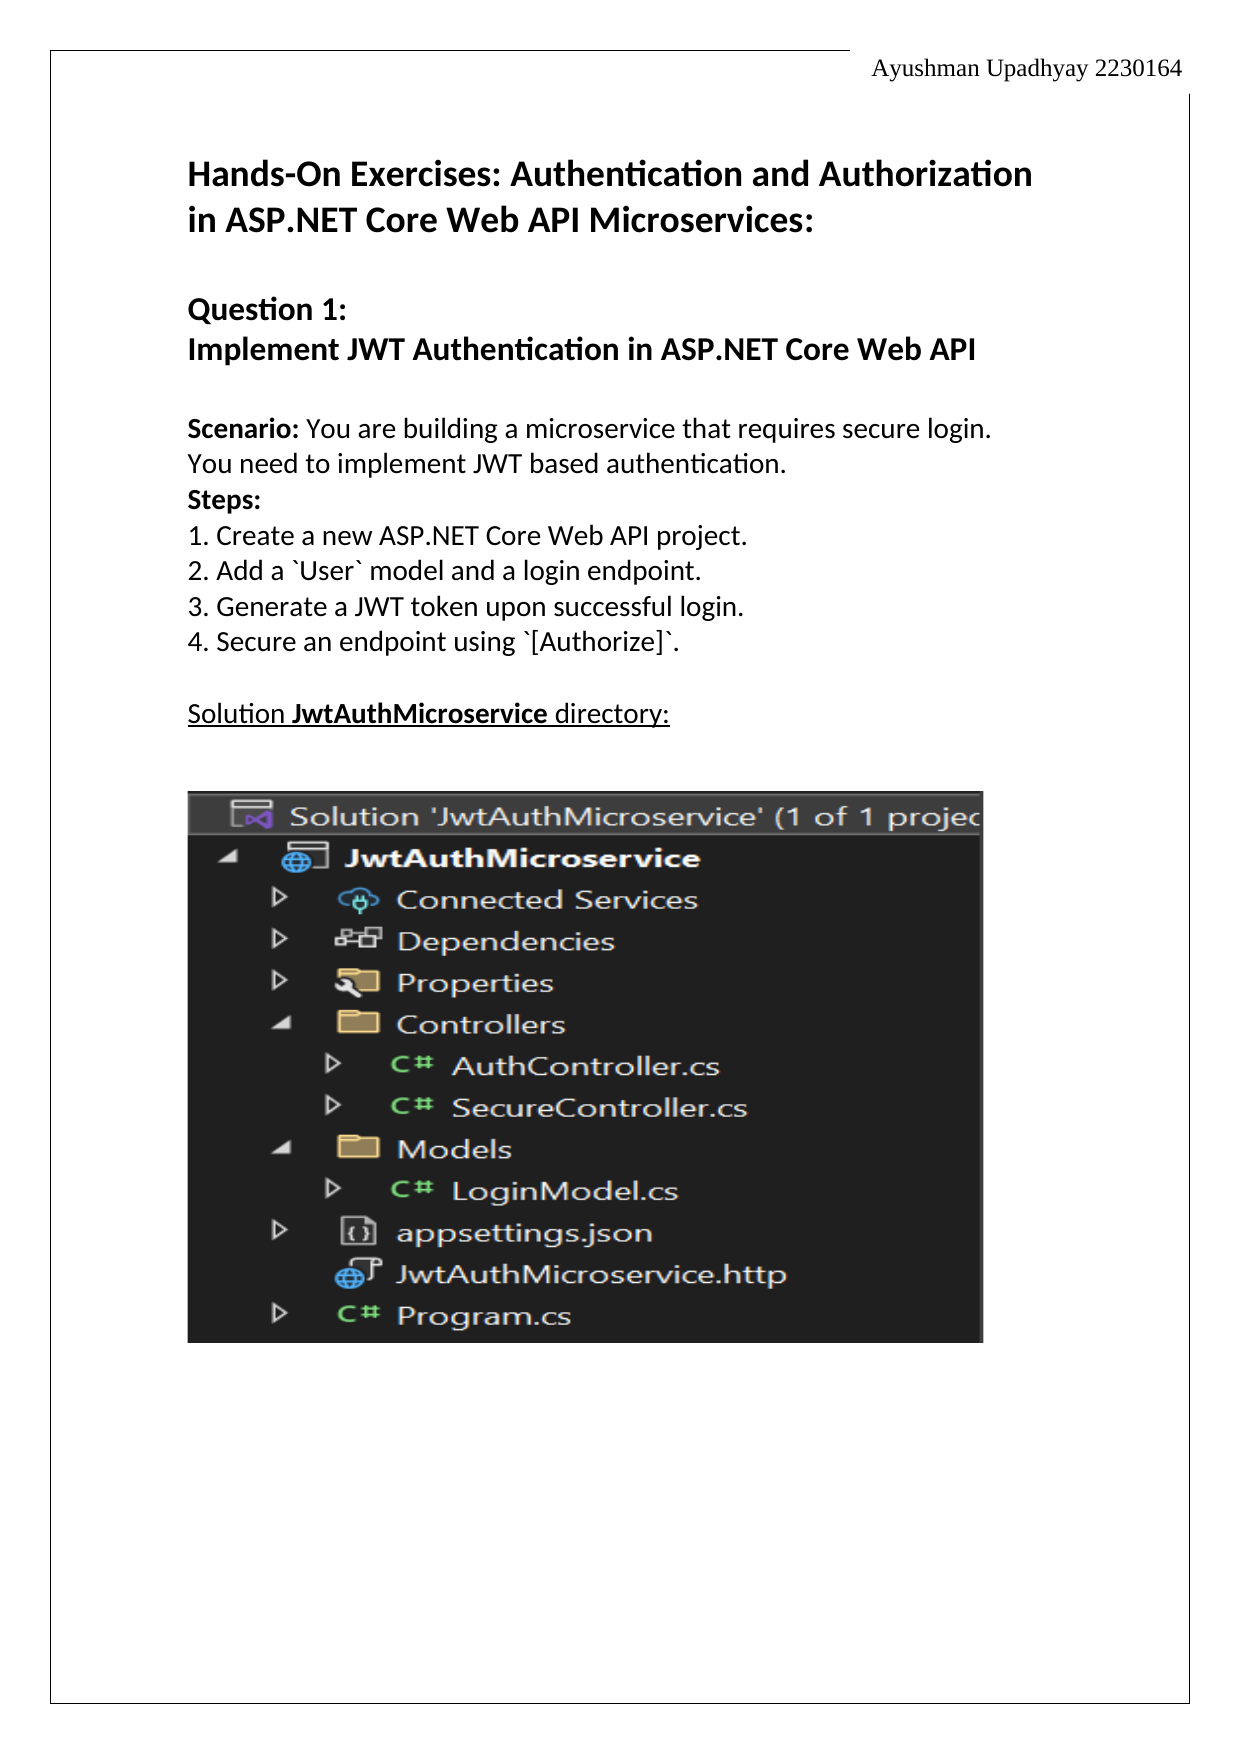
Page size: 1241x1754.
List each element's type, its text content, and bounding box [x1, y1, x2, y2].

list Solution JwtAuthMicroservice directory: [187, 695, 1053, 730]
list Create a new ASP.NET Core Web API project. [187, 517, 1053, 552]
text Hands-On Exercises: Authentication and Authorization in ASP.NET Core Web API Microservices: [187, 150, 1053, 242]
text Scenario: You are building a microservice that requires secure login. [187, 410, 1053, 445]
text You need to implement JWT based authentication. [187, 445, 1053, 481]
text Question 1: [187, 287, 1053, 328]
list Generate a JWT token upon successful login. [187, 588, 1053, 623]
list Add a `User` model and a login endpoint. [187, 552, 1053, 588]
picture [187, 791, 984, 1343]
text Steps: [187, 481, 1053, 517]
list Secure an endpoint using `[Authorize]`. [187, 623, 1053, 659]
text Implement JWT Authentication in ASP.NET Core Web API [187, 328, 1053, 369]
